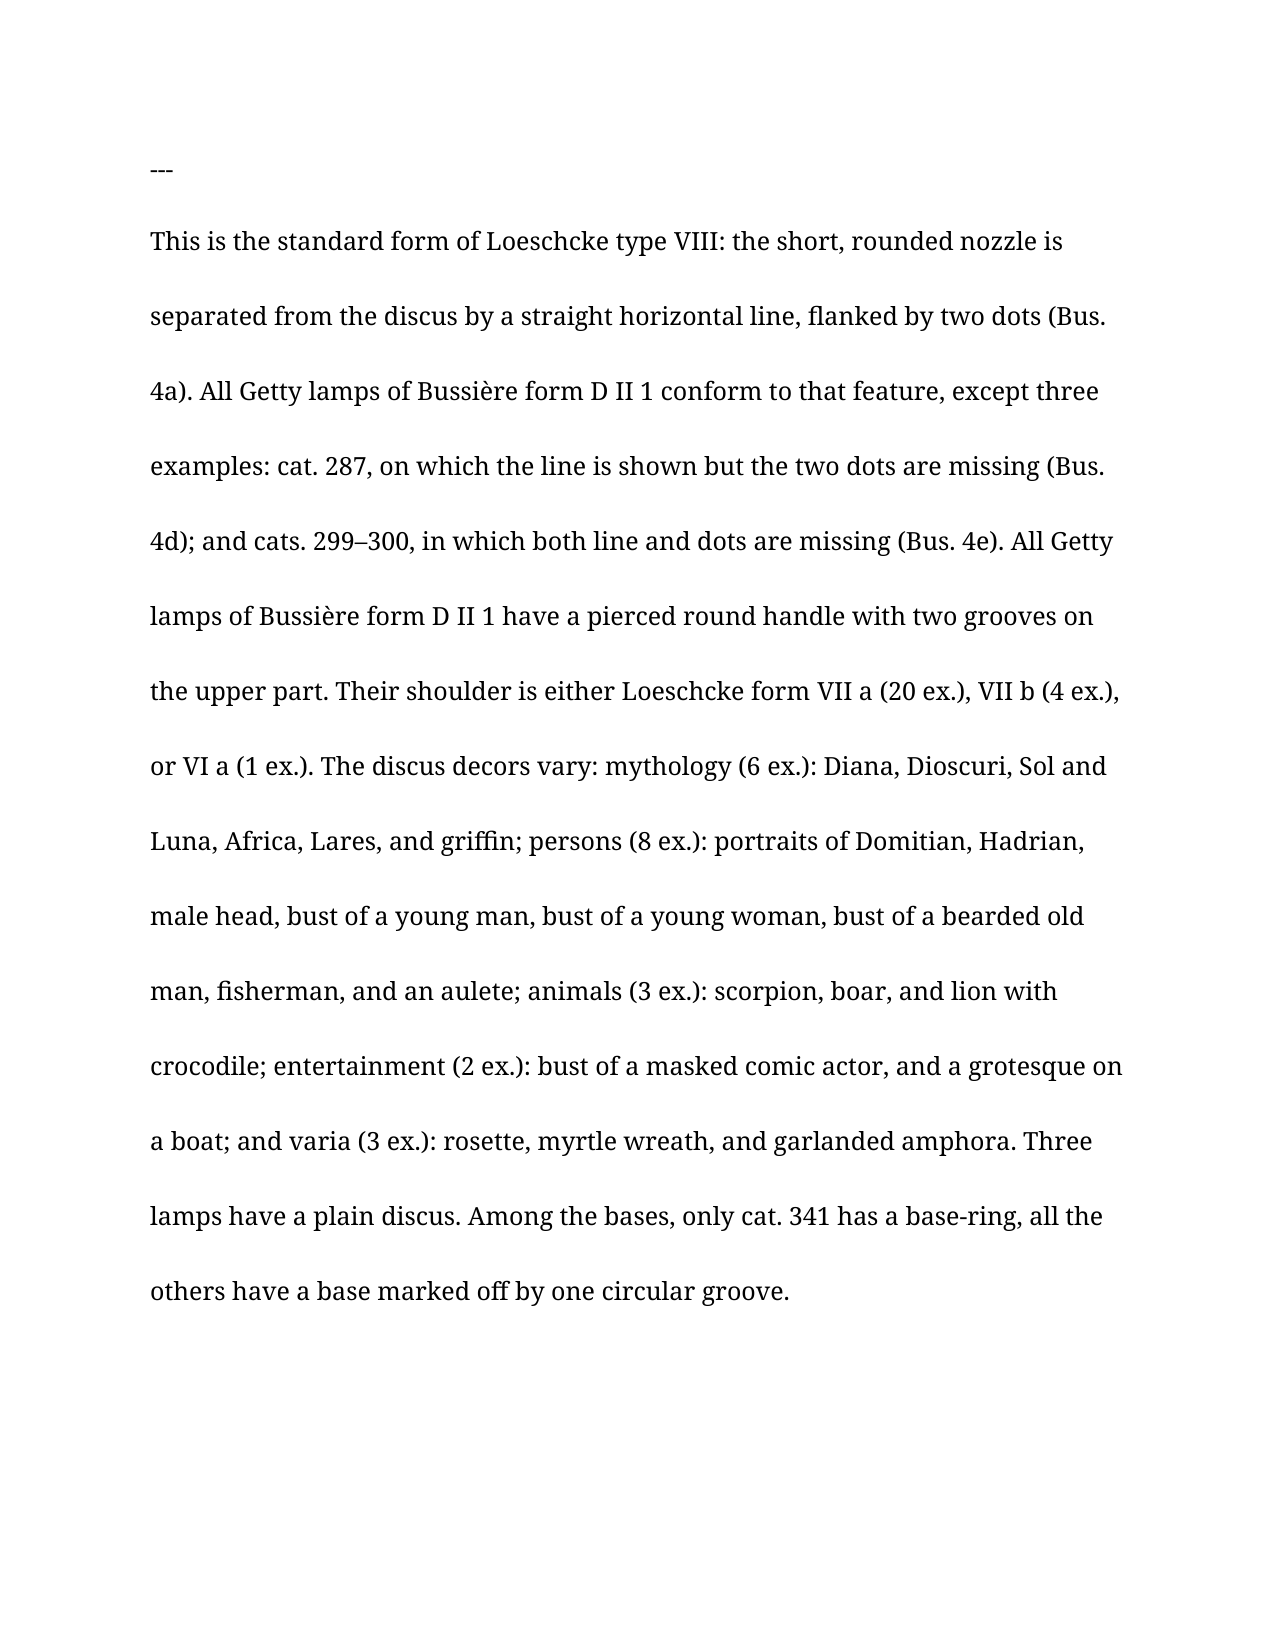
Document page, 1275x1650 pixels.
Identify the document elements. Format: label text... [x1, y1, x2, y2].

list This is the standard form of Loeschcke type VIII: the short, rounded nozzle is separated from the discus by a straight horizontal line, flanked by two dots (Bus. 4a). All Getty lamps of Bussière form D II 1 conform to that feature, except three examples: cat. 287, on which the line is shown but the two dots are missing (Bus. 4d); and cats. 299–300, in which both line and dots are missing (Bus. 4e). All Getty lamps of Bussière form D II 1 have a pierced round handle with two grooves on the upper part. Their shoulder is either Loeschcke form VII a (20 ex.), VII b (4 ex.), or VI a (1 ex.). The discus decors vary: mythology (6 ex.): Diana, Dioscuri, Sol and Luna, Africa, Lares, and griffin; persons (8 ex.): portraits of Domitian, Hadrian, male head, bust of a young man, bust of a young woman, bust of a bearded old man, fisherman, and an aulete; animals (3 ex.): scorpion, boar, and lion with crocodile; entertainment (2 ex.): bust of a masked comic actor, and a grotesque on a boat; and varia (3 ex.): rosette, myrtle wreath, and garlanded amphora. Three lamps have a plain discus. Among the bases, only cat. 341 has a base-ring, all the others have a base marked off by one circular groove. [150, 222, 1125, 1309]
list --- [150, 150, 1125, 187]
